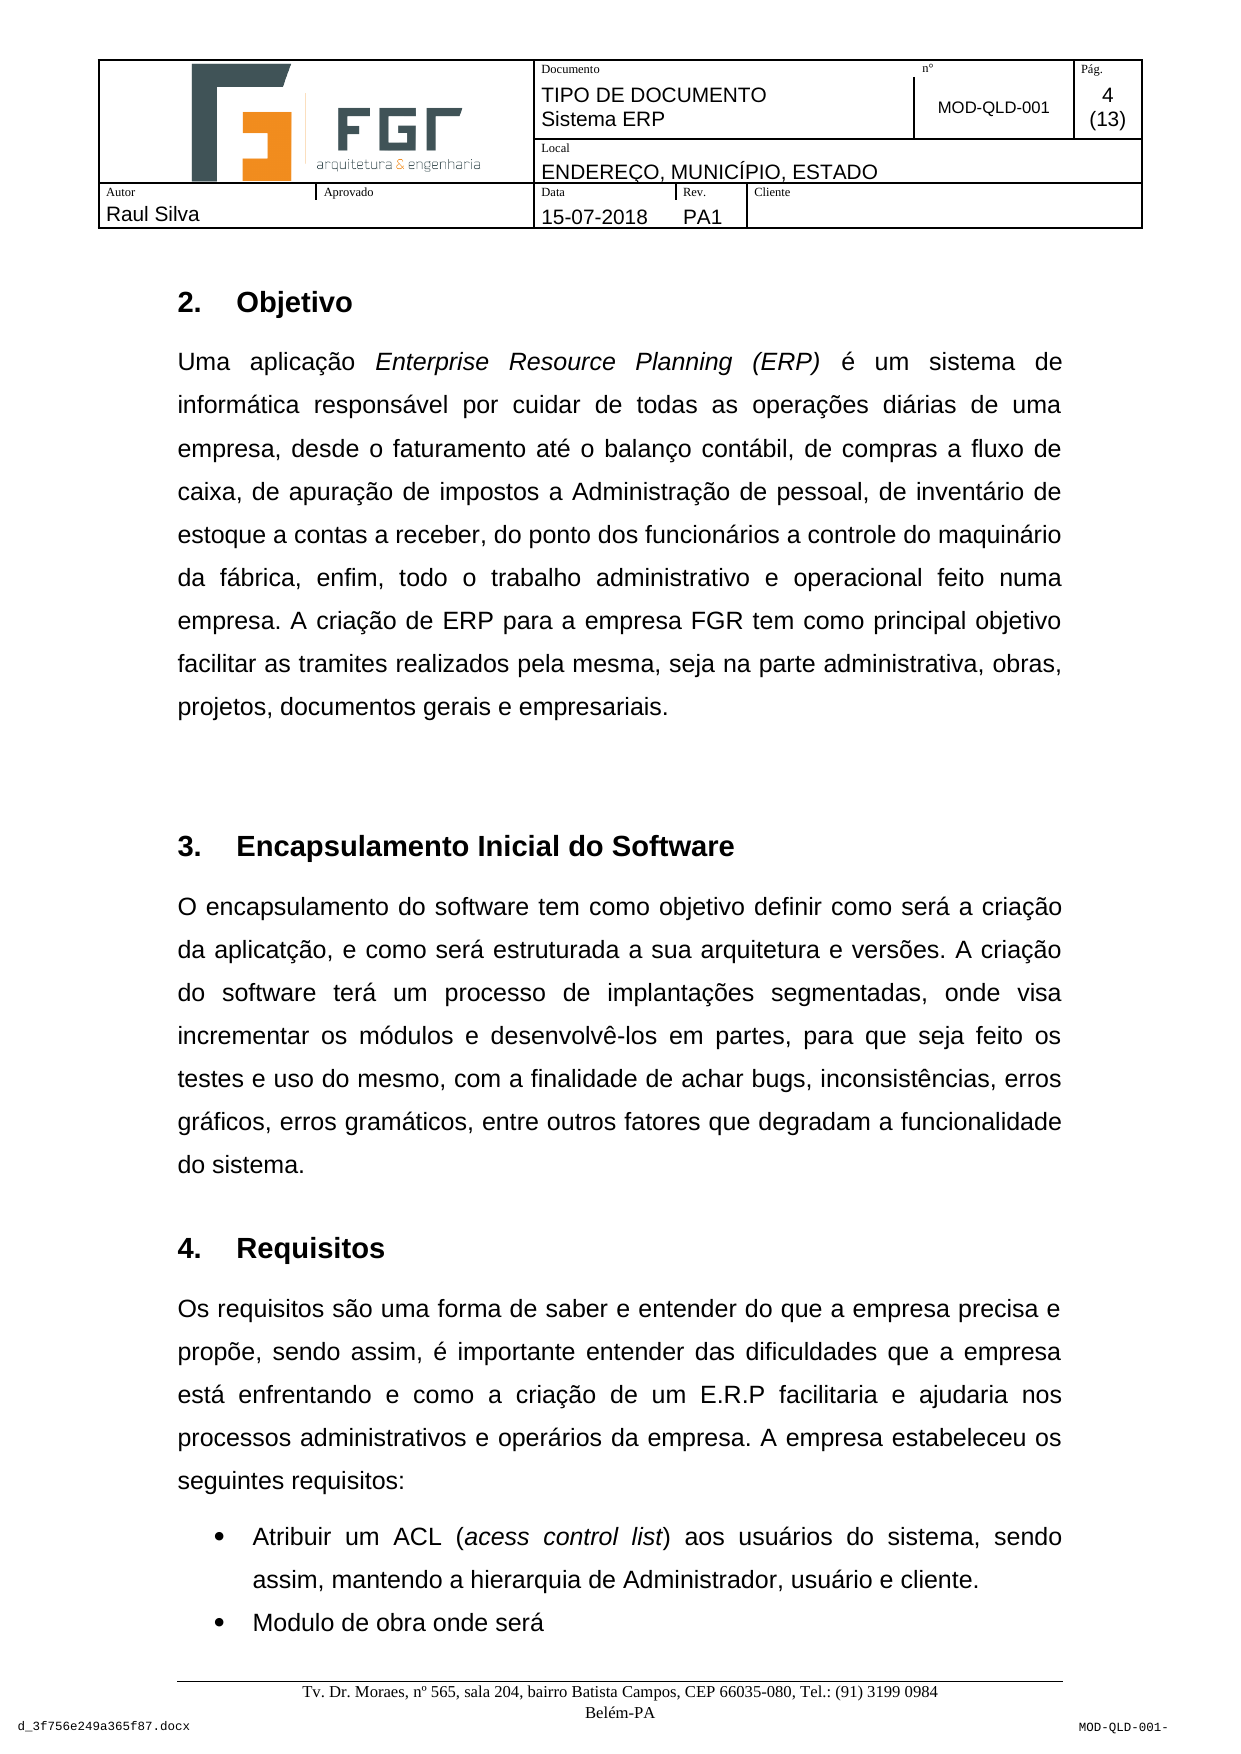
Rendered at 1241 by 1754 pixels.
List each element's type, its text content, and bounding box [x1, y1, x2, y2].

subtitle Encapsulamento Inicial do Software [177, 829, 1063, 862]
subtitle Requisitos [177, 1231, 1063, 1264]
text O encapsulamento do software tem como objetivo definir como será a criação da aplicatção, e como será estruturada a sua arquitetura e versões. A criação do software terá um processo de implantações segmentadas, onde visa incrementar os módulos e desenvolvê-los em partes, para que seja feito os testes e uso do mesmo, com a finalidade de achar bugs, inconsistências, erros gráficos, erros gramáticos, entre outros fatores que degradam a funcionalidade do sistema. [177, 891, 1063, 1179]
subtitle Objetivo [177, 284, 1063, 318]
text Modulo de obra onde será [215, 1608, 1063, 1637]
text Uma aplicação Enterprise Resource Planning (ERP) é um sistema de informática responsável por cuidar de todas as operações diárias de uma empresa, desde o faturamento até o balanço contábil, de compras a fluxo de caixa, de apuração de impostos a Administração de pessoal, de inventário de estoque a contas a receber, do ponto dos funcionários a controle do maquinário da fábrica, enfim, todo o trabalho administrativo e operacional feito numa empresa. A criação de ERP para a empresa FGR tem como principal objetivo facilitar as tramites realizados pela mesma, seja na parte administrativa, obras, projetos, documentos gerais e empresariais. [177, 347, 1063, 721]
text Atribuir um ACL (acess control list) aos usuários do sistema, sendo assim, mantendo a hierarquia de Administrador, usuário e cliente. [215, 1522, 1063, 1594]
text Os requisitos são uma forma de saber e entender do que a empresa precisa e propõe, sendo assim, é importante entender das dificuldades que a empresa está enfrentando e como a criação de um E.R.P facilitaria e ajudaria nos processos administrativos e operários da empresa. A empresa estabeleceu os seguintes requisitos: [177, 1294, 1063, 1495]
